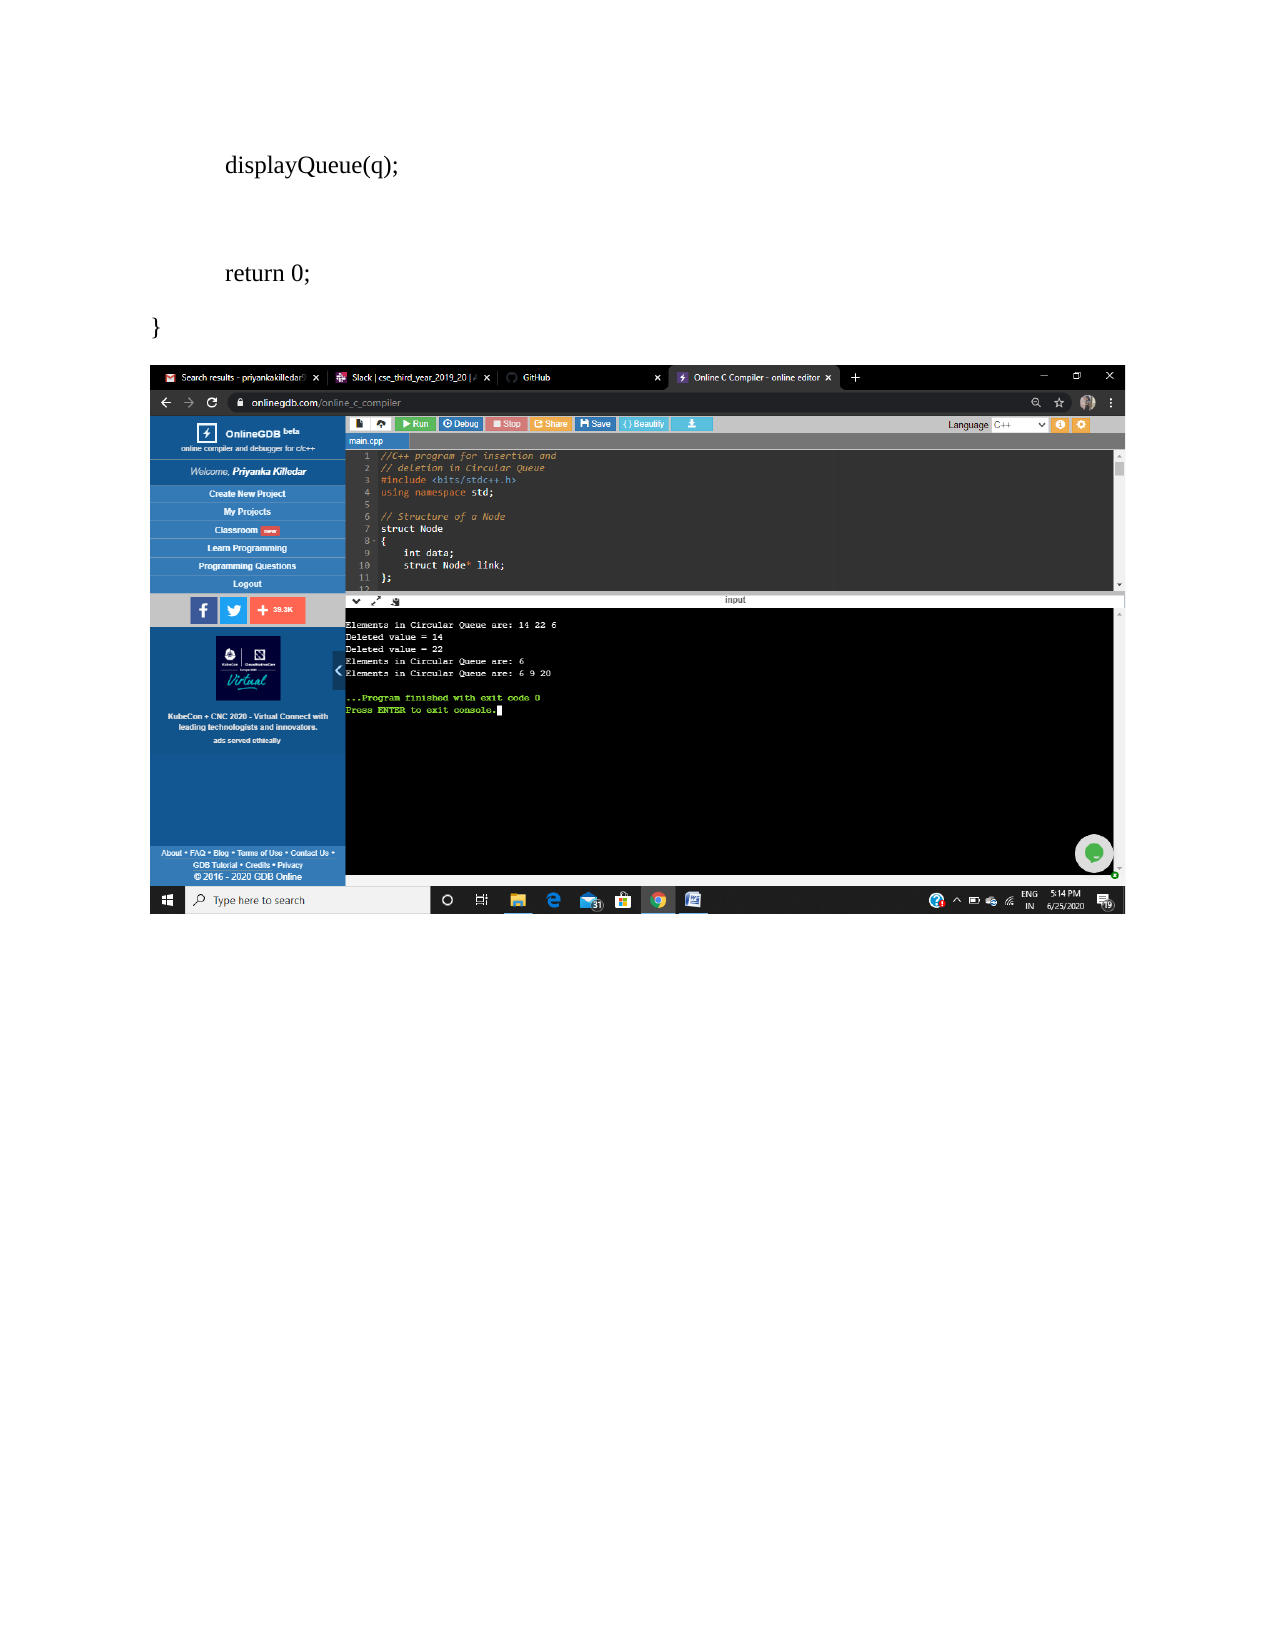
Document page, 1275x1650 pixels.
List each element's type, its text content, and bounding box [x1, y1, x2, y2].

text } [150, 312, 1125, 340]
text displayQueue(q); [150, 150, 1125, 179]
text return 0; [150, 258, 1125, 286]
picture [150, 365, 1125, 914]
